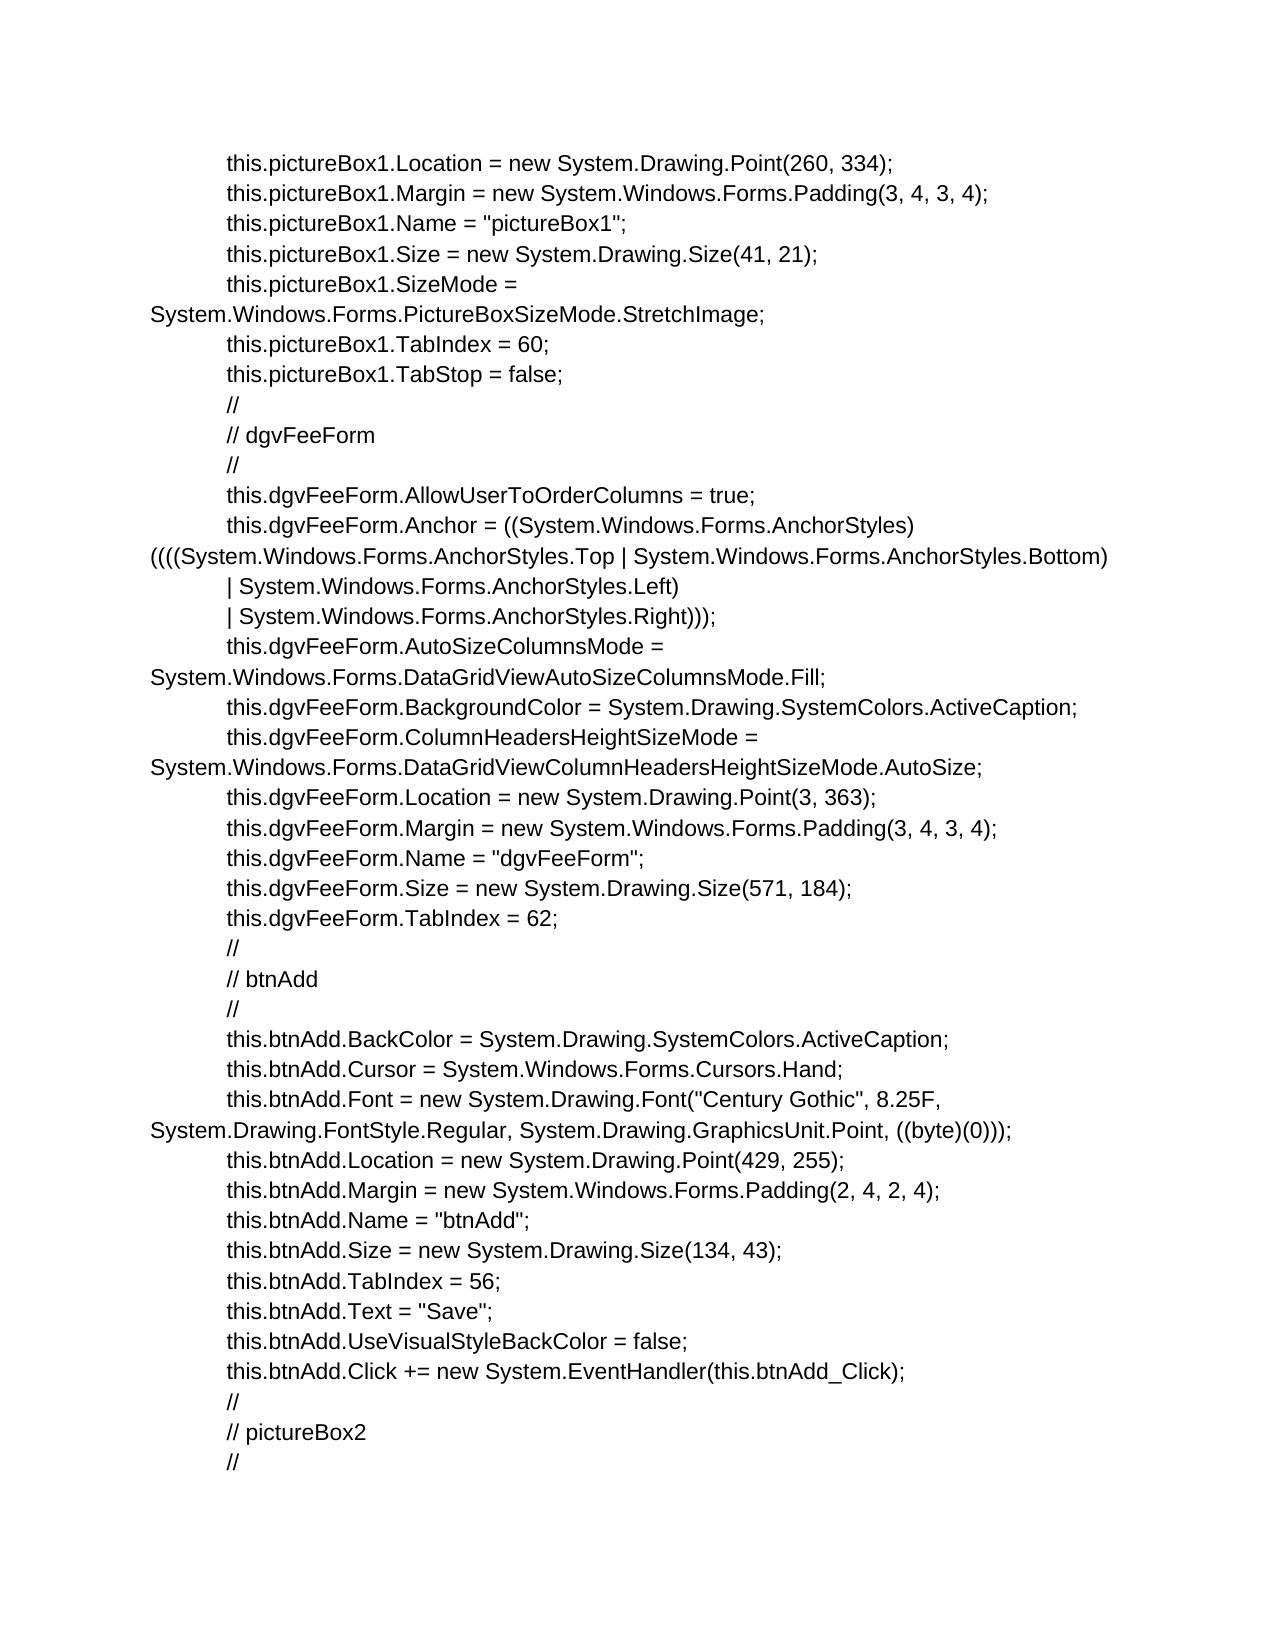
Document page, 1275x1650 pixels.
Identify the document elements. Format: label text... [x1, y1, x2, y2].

text // [150, 1388, 1125, 1415]
text this.btnAdd.Font = new System.Drawing.Font("Century Gothic", 8.25F, System.Drawing.FontStyle.Regular, System.Drawing.GraphicsUnit.Point, ((byte)(0))); [150, 1086, 1125, 1143]
text this.pictureBox1.Name = "pictureBox1"; [150, 210, 1125, 237]
text this.btnAdd.Text = "Save"; [150, 1298, 1125, 1324]
text this.btnAdd.UseVisualStyleBackColor = false; [150, 1328, 1125, 1354]
text this.btnAdd.Margin = new System.Windows.Forms.Padding(2, 4, 2, 4); [150, 1177, 1125, 1203]
text this.dgvFeeForm.Margin = new System.Windows.Forms.Padding(3, 4, 3, 4); [150, 814, 1125, 841]
text this.dgvFeeForm.AutoSizeColumnsMode = System.Windows.Forms.DataGridViewAutoSizeColumnsMode.Fill; [150, 633, 1125, 690]
text this.dgvFeeForm.AllowUserToOrderColumns = true; [150, 482, 1125, 509]
text this.dgvFeeForm.TabIndex = 62; [150, 905, 1125, 932]
text // [150, 452, 1125, 478]
text | System.Windows.Forms.AnchorStyles.Right))); [150, 603, 1125, 629]
text this.btnAdd.Cursor = System.Windows.Forms.Cursors.Hand; [150, 1056, 1125, 1083]
text // [150, 1449, 1125, 1475]
text this.btnAdd.TabIndex = 56; [150, 1268, 1125, 1294]
text // [150, 996, 1125, 1022]
text this.pictureBox1.Margin = new System.Windows.Forms.Padding(3, 4, 3, 4); [150, 180, 1125, 207]
text this.dgvFeeForm.Name = "dgvFeeForm"; [150, 845, 1125, 871]
text this.btnAdd.Location = new System.Drawing.Point(429, 255); [150, 1147, 1125, 1173]
text // [150, 935, 1125, 962]
text this.btnAdd.Click += new System.EventHandler(this.btnAdd_Click); [150, 1358, 1125, 1385]
text this.pictureBox1.SizeMode = System.Windows.Forms.PictureBoxSizeMode.StretchImage; [150, 271, 1125, 327]
text this.btnAdd.BackColor = System.Drawing.SystemColors.ActiveCaption; [150, 1026, 1125, 1052]
text this.pictureBox1.TabStop = false; [150, 361, 1125, 388]
text this.pictureBox1.Size = new System.Drawing.Size(41, 21); [150, 241, 1125, 267]
text this.btnAdd.Name = "btnAdd"; [150, 1207, 1125, 1234]
text this.dgvFeeForm.BackgroundColor = System.Drawing.SystemColors.ActiveCaption; [150, 694, 1125, 720]
text | System.Windows.Forms.AnchorStyles.Left) [150, 573, 1125, 599]
text this.btnAdd.Size = new System.Drawing.Size(134, 43); [150, 1237, 1125, 1264]
text // pictureBox2 [150, 1419, 1125, 1445]
text // btnAdd [150, 966, 1125, 992]
text this.dgvFeeForm.Size = new System.Drawing.Size(571, 184); [150, 875, 1125, 901]
text this.dgvFeeForm.ColumnHeadersHeightSizeMode = System.Windows.Forms.DataGridViewColumnHeadersHeightSizeMode.AutoSize; [150, 724, 1125, 781]
text this.dgvFeeForm.Location = new System.Drawing.Point(3, 363); [150, 784, 1125, 811]
text this.pictureBox1.TabIndex = 60; [150, 331, 1125, 358]
text this.pictureBox1.Location = new System.Drawing.Point(260, 334); [150, 150, 1125, 176]
text // dgvFeeForm [150, 422, 1125, 448]
text this.dgvFeeForm.Anchor = ((System.Windows.Forms.AnchorStyles)((((System.Windows.Forms.AnchorStyles.Top | System.Windows.Forms.AnchorStyles.Bottom) [150, 512, 1125, 569]
text // [150, 392, 1125, 418]
